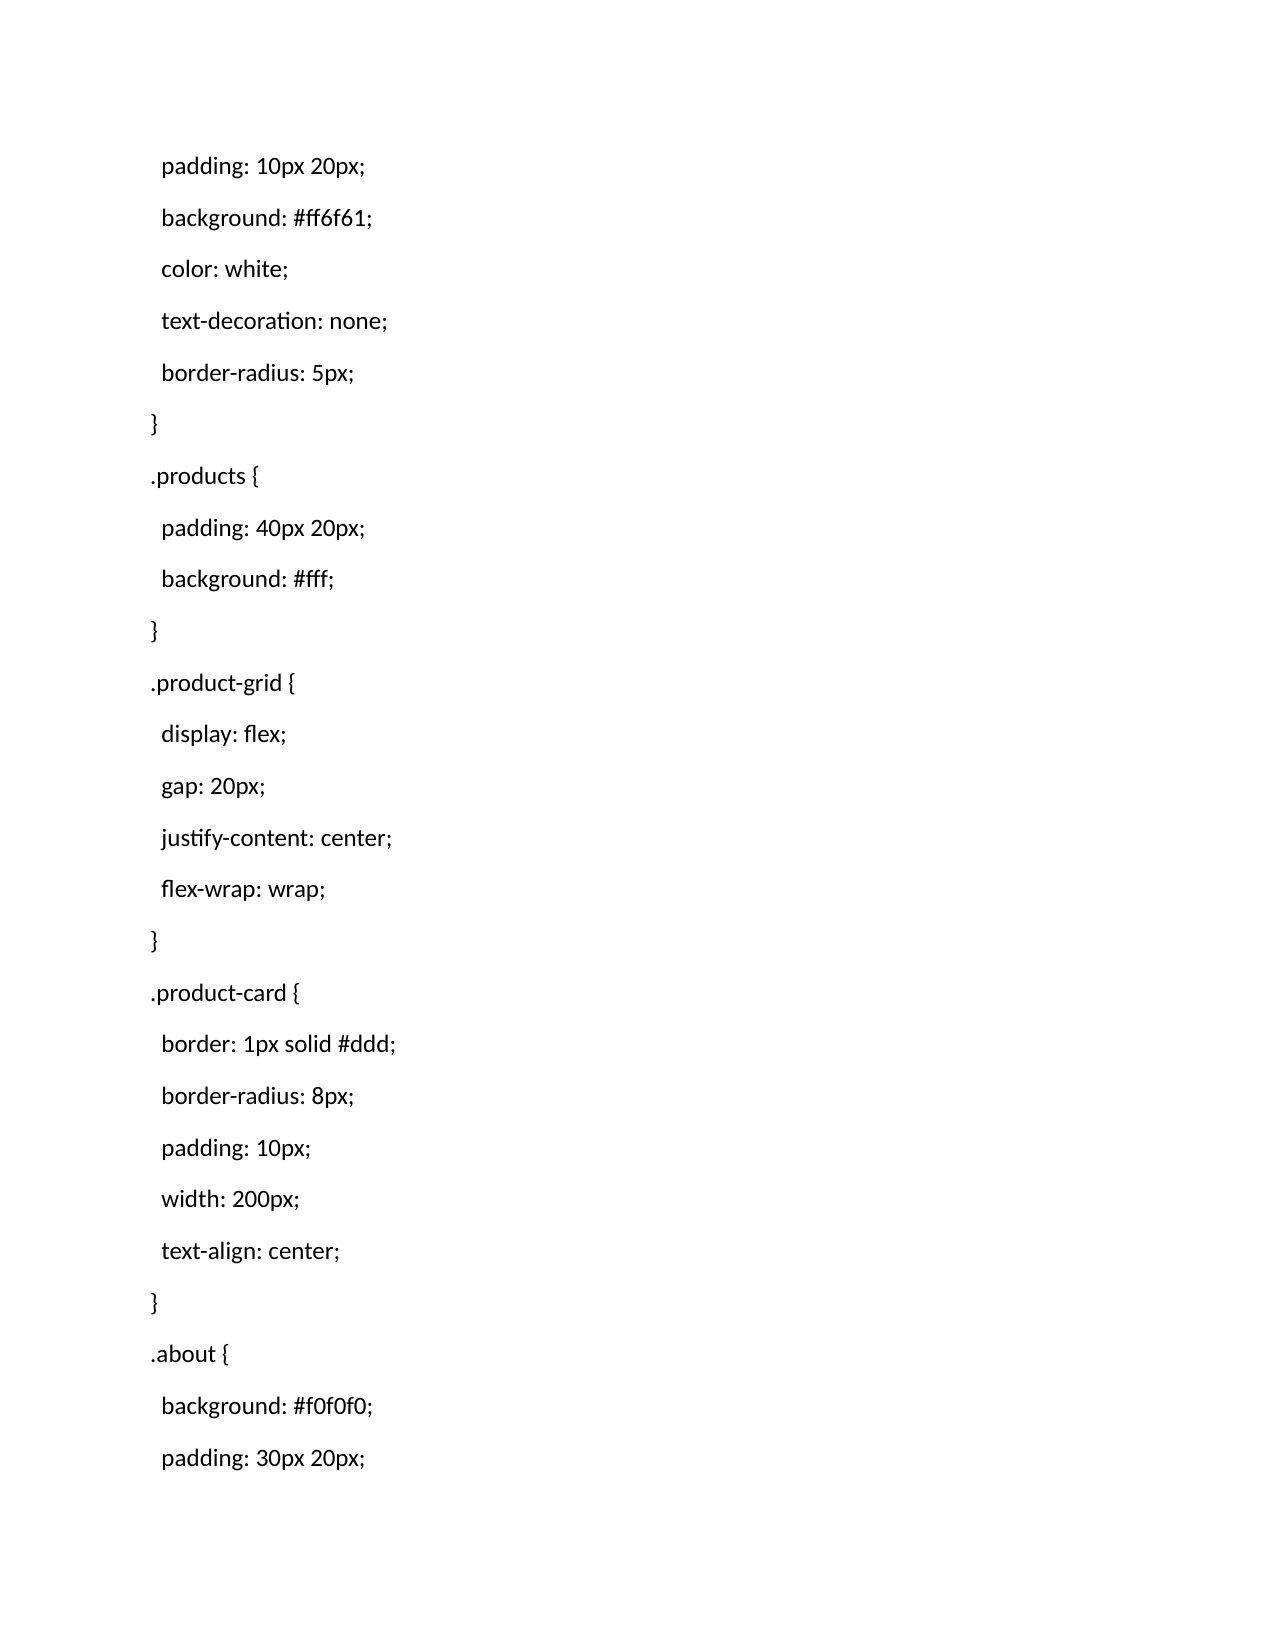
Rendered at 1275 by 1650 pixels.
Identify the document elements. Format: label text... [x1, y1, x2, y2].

text } [150, 408, 1125, 439]
text .product-card { [150, 977, 1125, 1007]
text padding: 30px 20px; [150, 1442, 1125, 1472]
text flex-wrap: wrap; [150, 873, 1125, 904]
text gap: 20px; [150, 770, 1125, 801]
text justify-content: center; [150, 822, 1125, 852]
text .about { [150, 1338, 1125, 1369]
text } [150, 925, 1125, 956]
text padding: 10px 20px; [150, 150, 1125, 181]
text padding: 10px; [150, 1132, 1125, 1162]
text } [150, 1287, 1125, 1317]
text display: flex; [150, 718, 1125, 749]
text .product-grid { [150, 667, 1125, 697]
text border: 1px solid #ddd; [150, 1028, 1125, 1059]
text background: #fff; [150, 563, 1125, 594]
text text-align: center; [150, 1235, 1125, 1266]
text } [150, 615, 1125, 646]
text border-radius: 5px; [150, 357, 1125, 387]
text padding: 40px 20px; [150, 512, 1125, 542]
text width: 200px; [150, 1183, 1125, 1214]
text background: #f0f0f0; [150, 1390, 1125, 1421]
text text-decoration: none; [150, 305, 1125, 336]
text border-radius: 8px; [150, 1080, 1125, 1111]
text color: white; [150, 253, 1125, 284]
text .products { [150, 460, 1125, 491]
text background: #ff6f61; [150, 202, 1125, 232]
